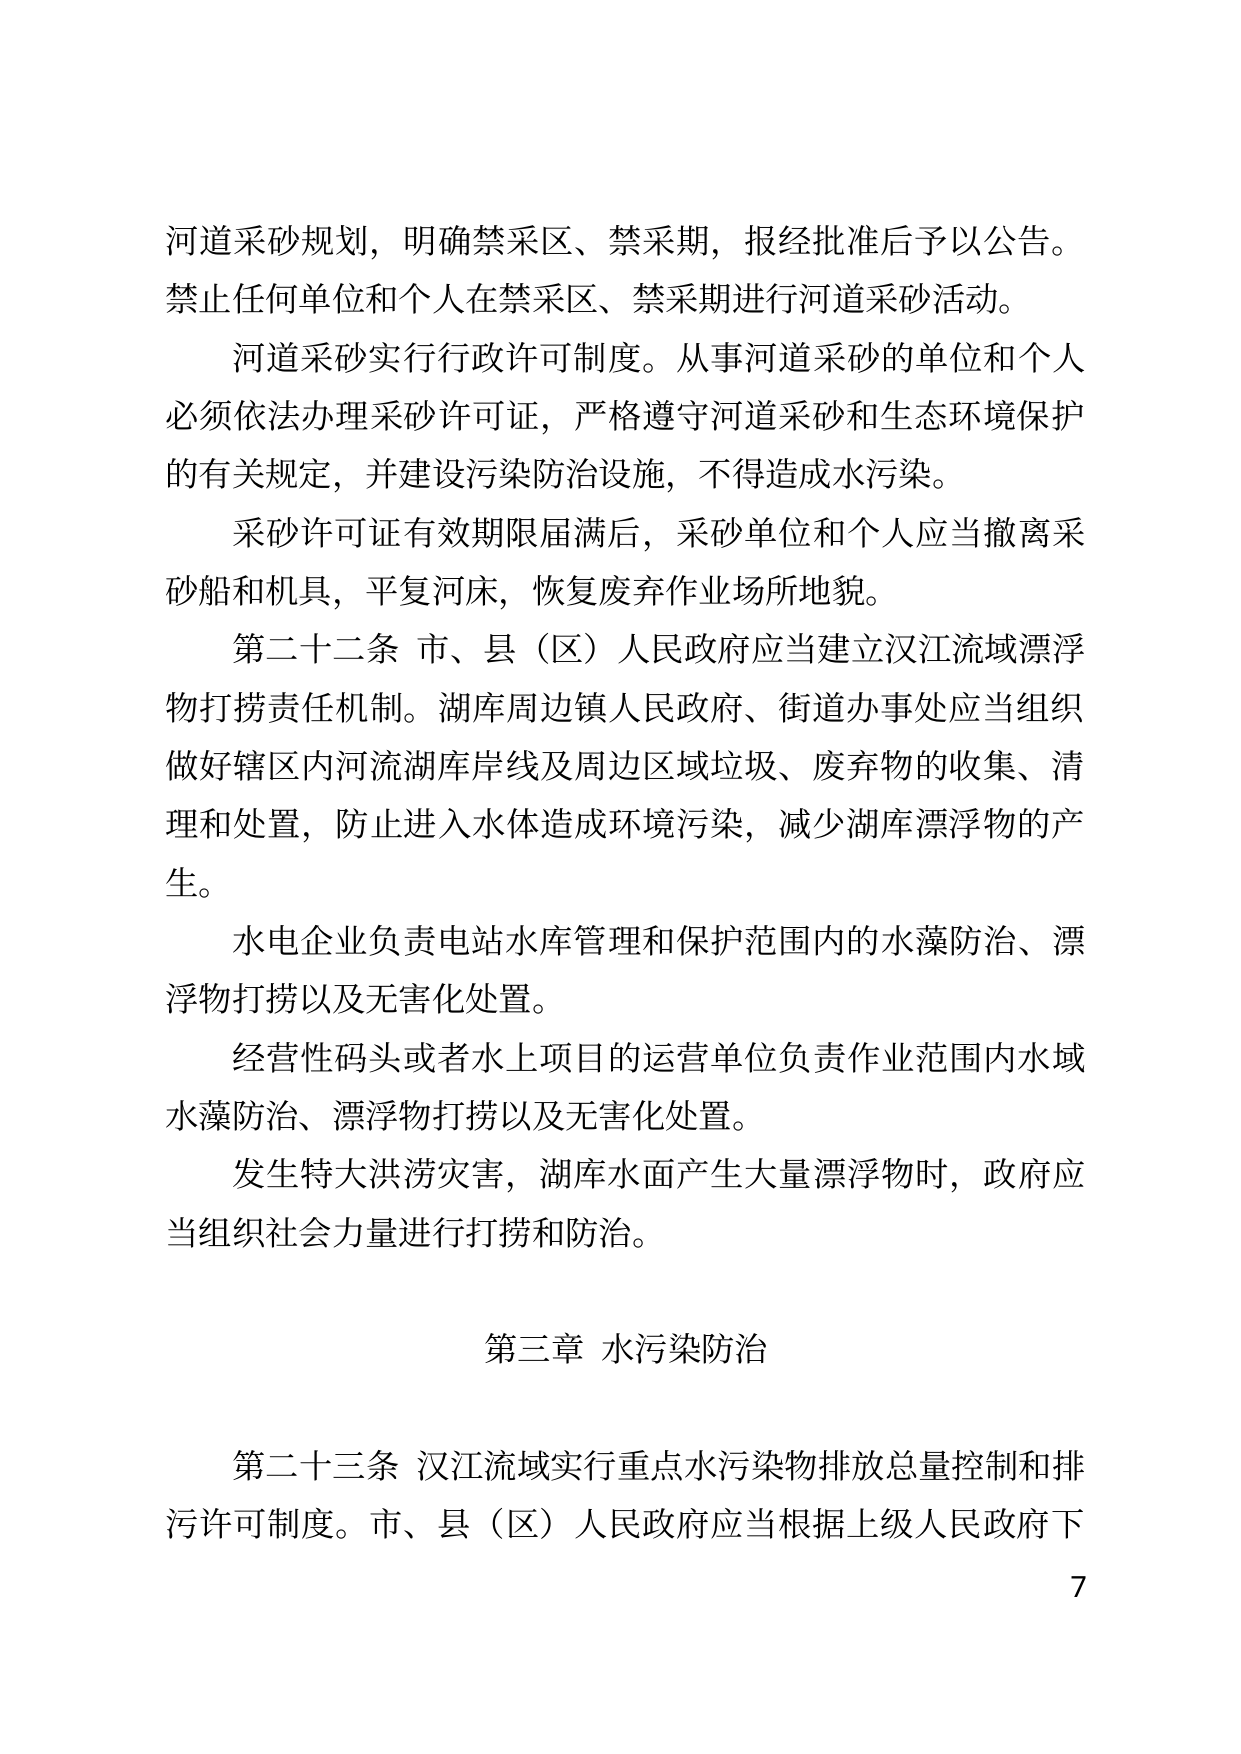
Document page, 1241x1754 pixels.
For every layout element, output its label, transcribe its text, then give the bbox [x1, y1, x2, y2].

text 河道采砂实行行政许可制度。从事河道采砂的单位和个人必须依法办理采砂许可证，严格遵守河道采砂和生态环境保护的有关规定，并建设污染防治设施，不得造成水污染。 [165, 323, 1087, 498]
text 采砂许可证有效期限届满后，采砂单位和个人应当撤离采砂船和机具，平复河床，恢复废弃作业场所地貌。 [165, 498, 1087, 615]
text 发生特大洪涝灾害，湖库水面产生大量漂浮物时，政府应当组织社会力量进行打捞和防治。 [165, 1140, 1087, 1257]
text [165, 1432, 1087, 1548]
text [165, 207, 1087, 323]
text 第二十二条 市、县（区）人民政府应当建立汉江流域漂浮物打捞责任机制。湖库周边镇人民政府、街道办事处应当组织做好辖区内河流湖库岸线及周边区域垃圾、废弃物的收集、清理和处置，防止进入水体造成环境污染，减少湖库漂浮物的产生。 [165, 615, 1087, 907]
text 第三章 水污染防治 [165, 1315, 1087, 1373]
text 水电企业负责电站水库管理和保护范围内的水藻防治、漂浮物打捞以及无害化处置。 [165, 907, 1087, 1023]
text 经营性码头或者水上项目的运营单位负责作业范围内水域水藻防治、漂浮物打捞以及无害化处置。 [165, 1023, 1087, 1140]
